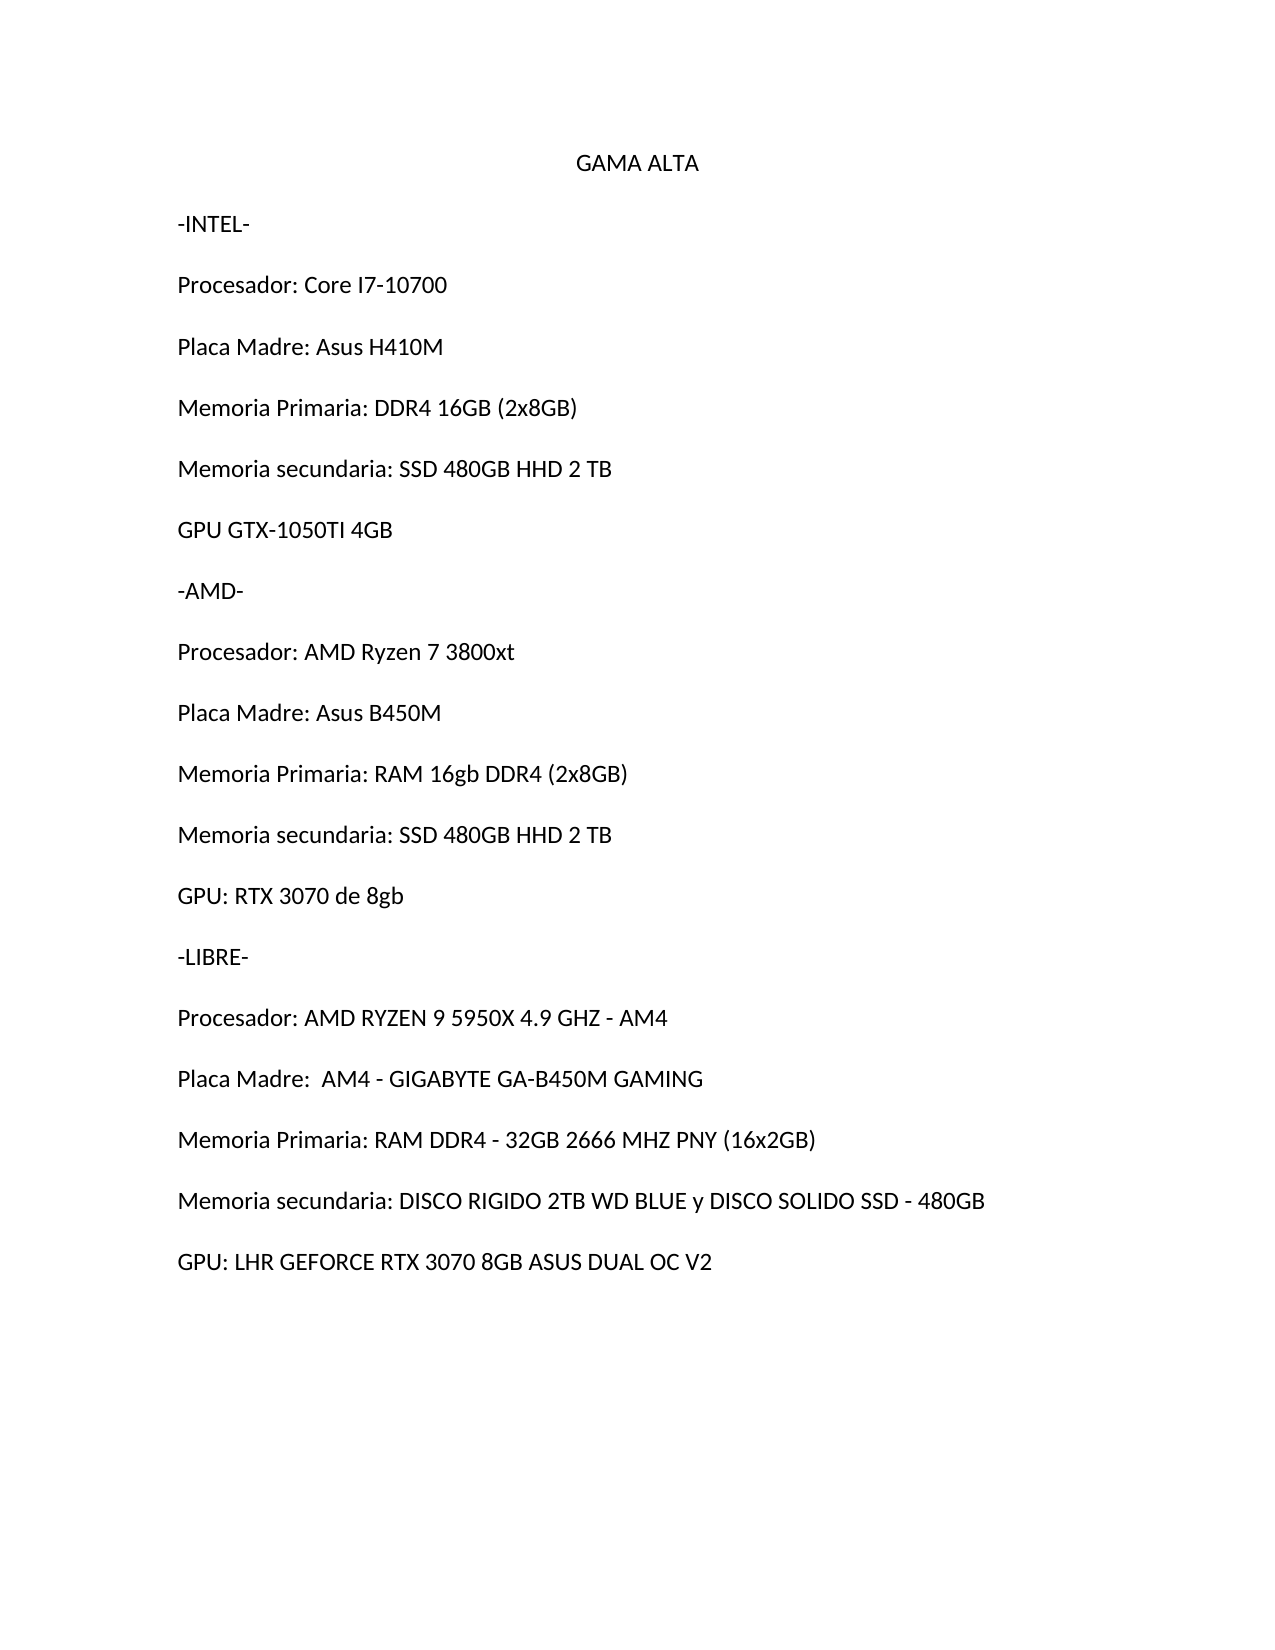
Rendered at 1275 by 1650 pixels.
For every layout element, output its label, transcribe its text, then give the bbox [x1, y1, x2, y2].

text Memoria Primaria: DDR4 16GB (2x8GB) [177, 392, 1098, 422]
text Memoria secundaria: SSD 480GB HHD 2 TB [177, 453, 1098, 483]
text Procesador: AMD Ryzen 7 3800xt [177, 636, 1098, 666]
text -LIBRE- [177, 941, 1098, 972]
text -INTEL- [177, 209, 1098, 239]
text Memoria secundaria: SSD 480GB HHD 2 TB [177, 819, 1098, 849]
text Procesador: Core I7-10700 [177, 270, 1098, 300]
text Procesador: AMD RYZEN 9 5950X 4.9 GHZ - AM4 [177, 1002, 1098, 1033]
text Memoria Primaria: RAM 16gb DDR4 (2x8GB) [177, 758, 1098, 788]
text GAMA ALTA [177, 148, 1098, 178]
text Memoria secundaria: DISCO RIGIDO 2TB WD BLUE y DISCO SOLIDO SSD - 480GB [177, 1185, 1098, 1216]
text Memoria Primaria: RAM DDR4 - 32GB 2666 MHZ PNY (16x2GB) [177, 1124, 1098, 1155]
text GPU: LHR GEFORCE RTX 3070 8GB ASUS DUAL OC V2 [177, 1246, 1098, 1277]
text Placa Madre: Asus B450M [177, 697, 1098, 727]
text GPU: RTX 3070 de 8gb [177, 880, 1098, 911]
text Placa Madre: Asus H410M [177, 331, 1098, 361]
text Placa Madre: AM4 - GIGABYTE GA-B450M GAMING [177, 1063, 1098, 1094]
text -AMD- [177, 575, 1098, 605]
text GPU GTX-1050TI 4GB [177, 514, 1098, 544]
